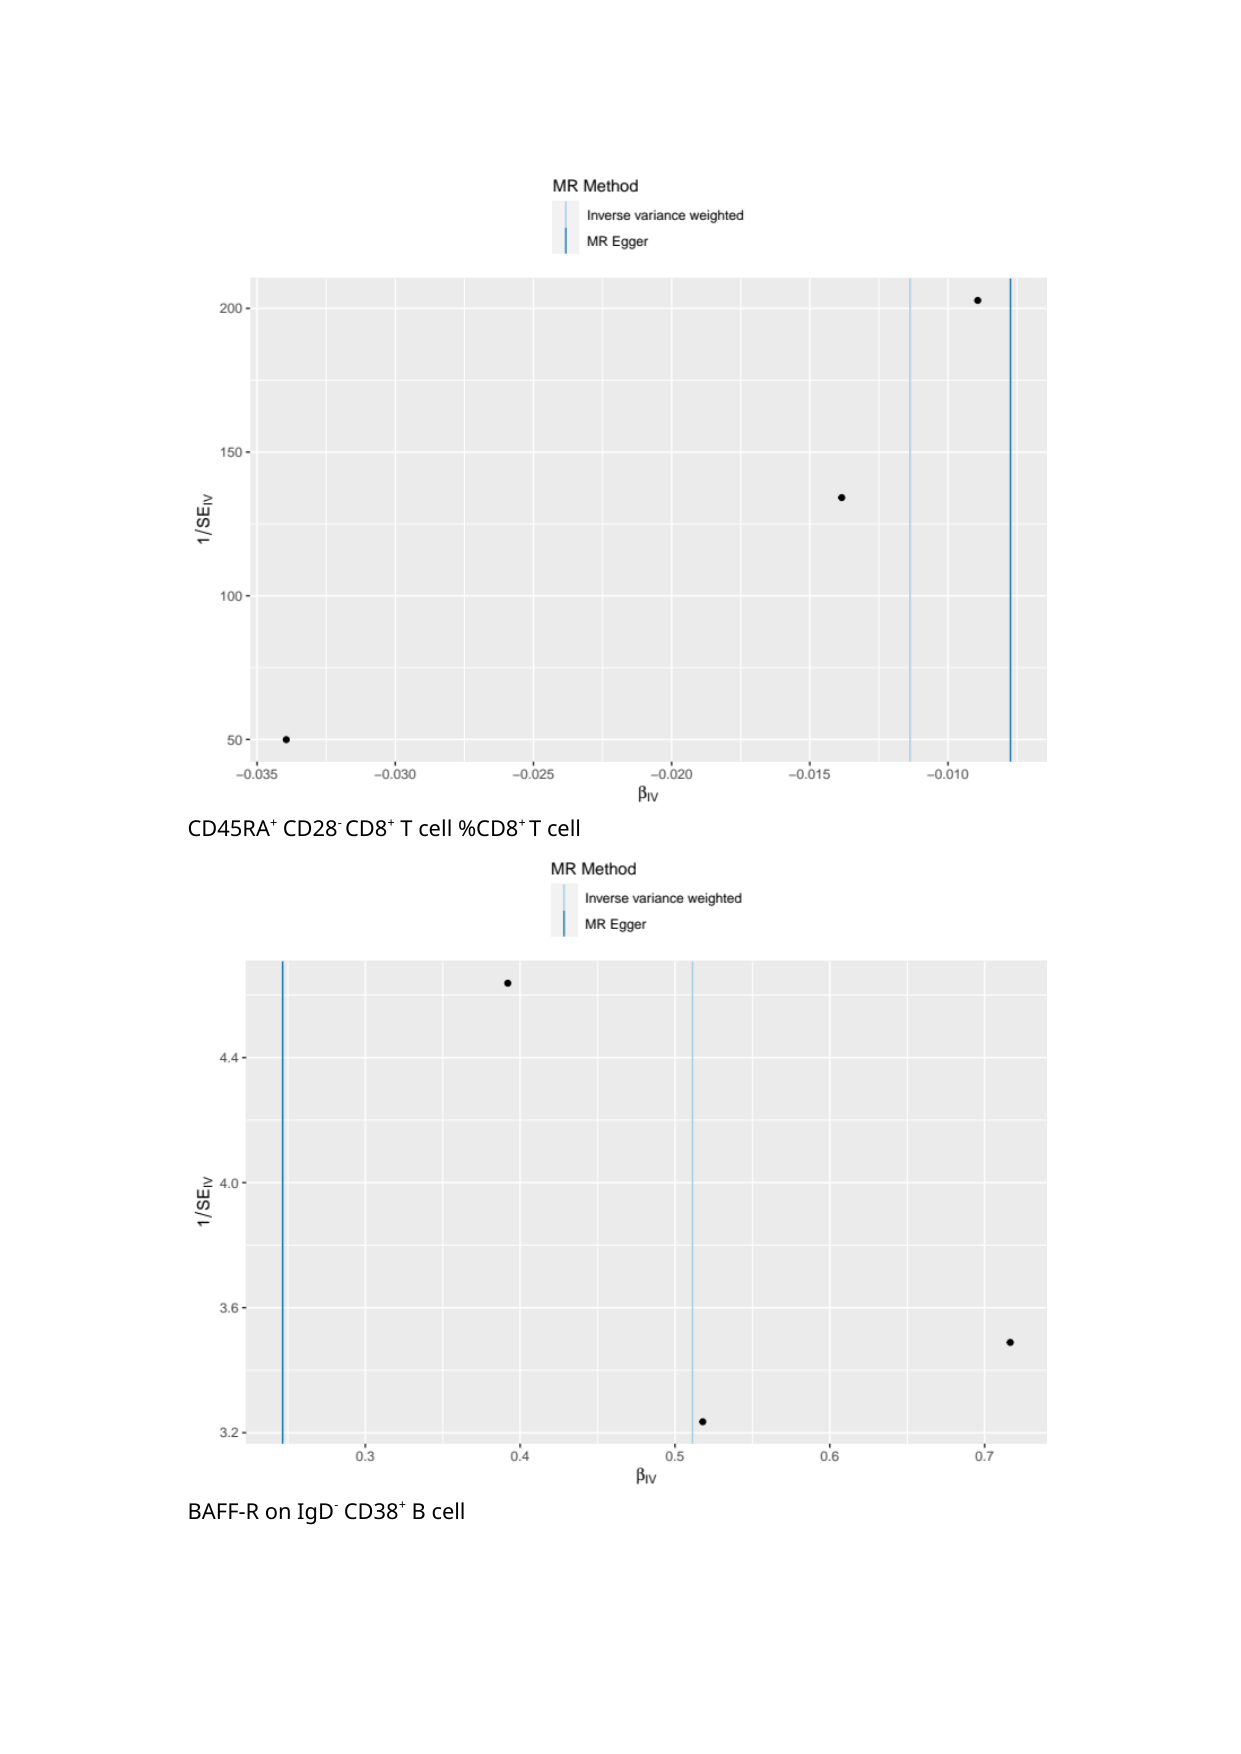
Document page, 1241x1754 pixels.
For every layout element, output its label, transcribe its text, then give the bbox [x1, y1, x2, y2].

text CD45RA+ CD28- CD8+ T cell %CD8+ T cell [187, 812, 1053, 844]
text BAFF-R on IgD- CD38+ B cell [187, 1494, 1053, 1527]
